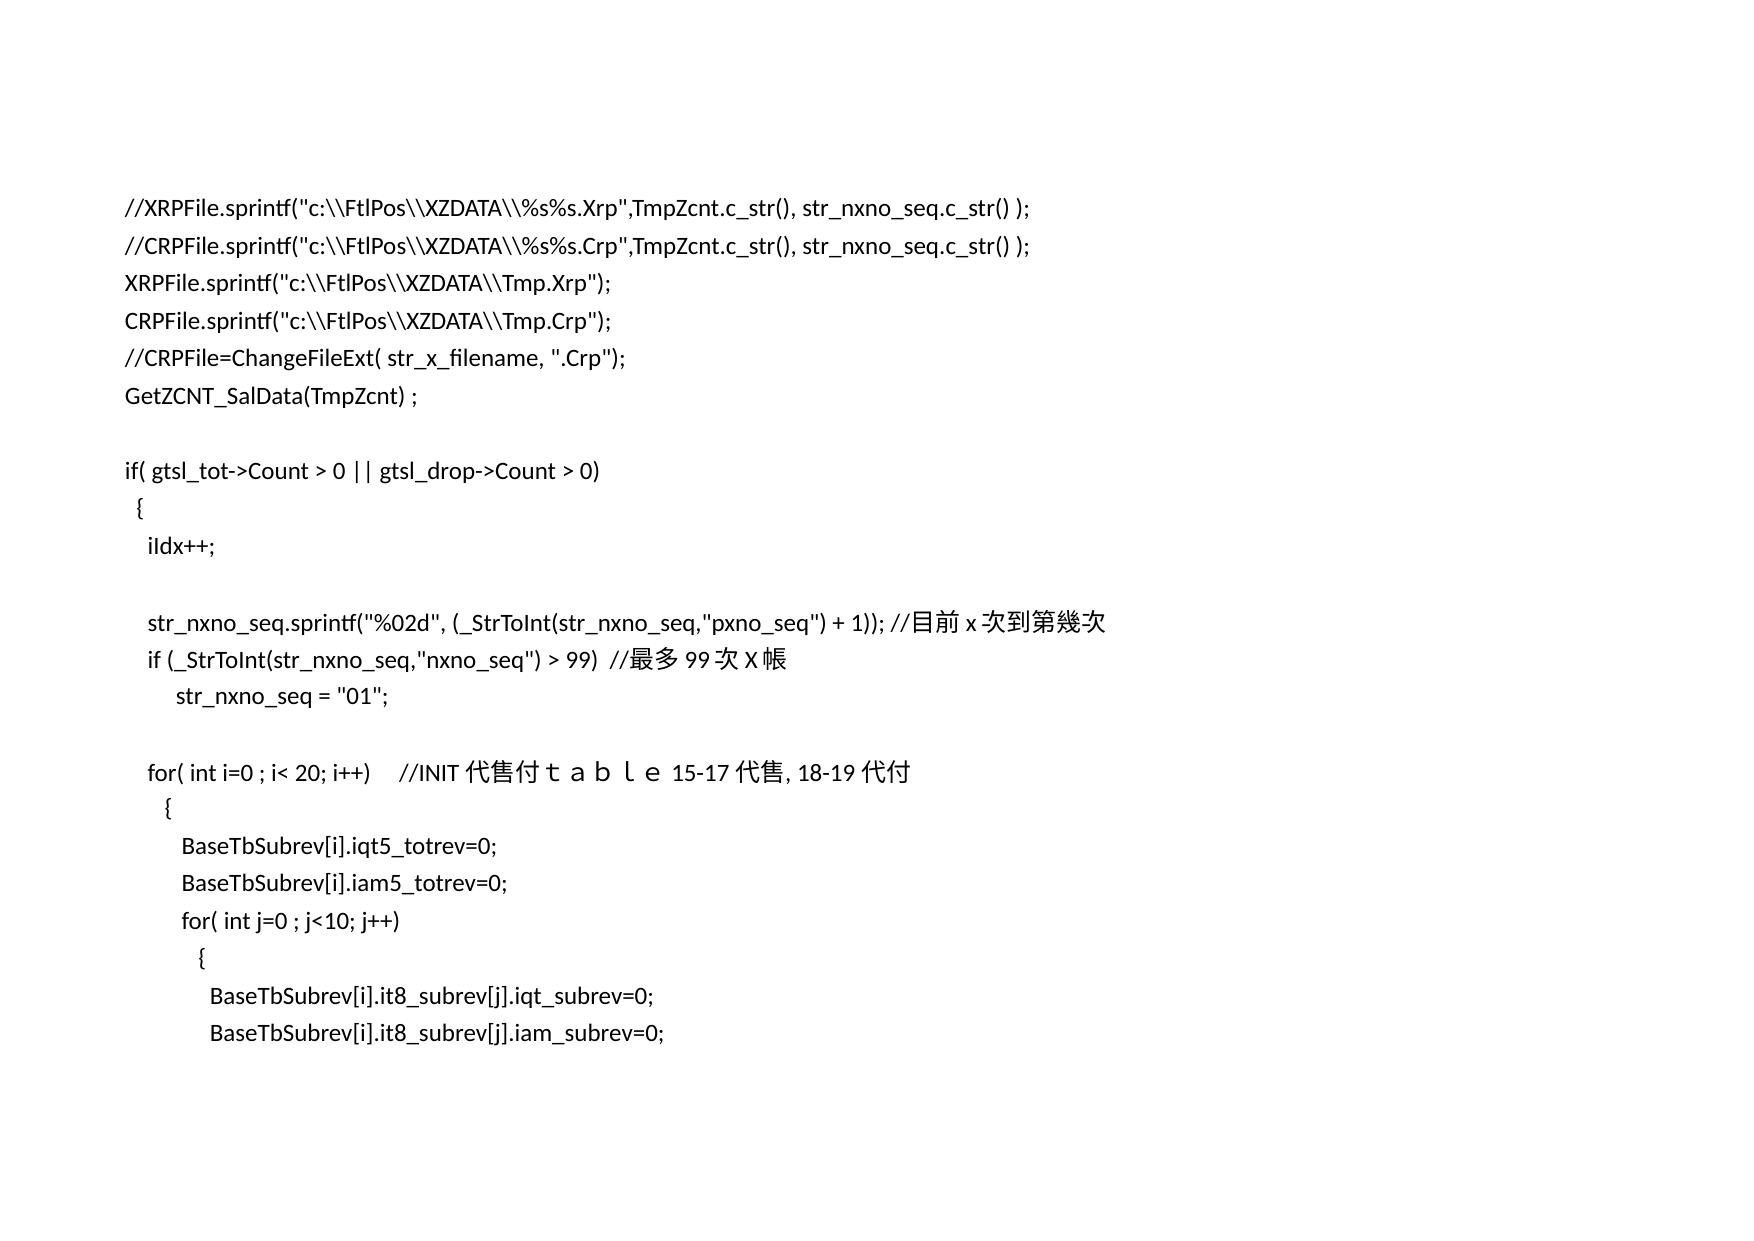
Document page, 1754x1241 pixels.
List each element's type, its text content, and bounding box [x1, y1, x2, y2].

text str_nxno_seq.sprintf("%02d", (_StrToInt(str_nxno_seq,"pxno_seq") + 1)); //目前x次到第幾次 [74, 601, 1668, 639]
text { [74, 939, 1668, 976]
text BaseTbSubrev[i].it8_subrev[j].iam_subrev=0; [74, 1014, 1668, 1051]
text for( int i=0 ; i< 20; i++) //INIT 代售付ｔａｂｌｅ 15-17 代售, 18-19 代付 [74, 751, 1668, 789]
text XRPFile.sprintf("c:\\FtlPos\\XZDATA\\Tmp.Xrp"); [74, 264, 1668, 301]
text //CRPFile.sprintf("c:\\FtlPos\\XZDATA\\%s%s.Crp",TmpZcnt.c_str(), str_nxno_seq.c_str() ); [74, 226, 1668, 264]
text { [74, 489, 1668, 526]
text //XRPFile.sprintf("c:\\FtlPos\\XZDATA\\%s%s.Xrp",TmpZcnt.c_str(), str_nxno_seq.c_str() ); [74, 189, 1668, 226]
text for( int j=0 ; j<10; j++) [74, 901, 1668, 939]
text BaseTbSubrev[i].it8_subrev[j].iqt_subrev=0; [74, 976, 1668, 1014]
text if (_StrToInt(str_nxno_seq,"nxno_seq") > 99) //最多99次X帳 [74, 639, 1668, 676]
text CRPFile.sprintf("c:\\FtlPos\\XZDATA\\Tmp.Crp"); [74, 301, 1668, 339]
text if( gtsl_tot->Count > 0 || gtsl_drop->Count > 0) [74, 451, 1668, 489]
text //CRPFile=ChangeFileExt( str_x_filename, ".Crp"); [74, 339, 1668, 376]
text iIdx++; [74, 526, 1668, 564]
text GetZCNT_SalData(TmpZcnt) ; [74, 376, 1668, 414]
text { [74, 789, 1668, 826]
text BaseTbSubrev[i].iqt5_totrev=0; [74, 826, 1668, 864]
text str_nxno_seq = "01"; [74, 676, 1668, 714]
text BaseTbSubrev[i].iam5_totrev=0; [74, 864, 1668, 901]
